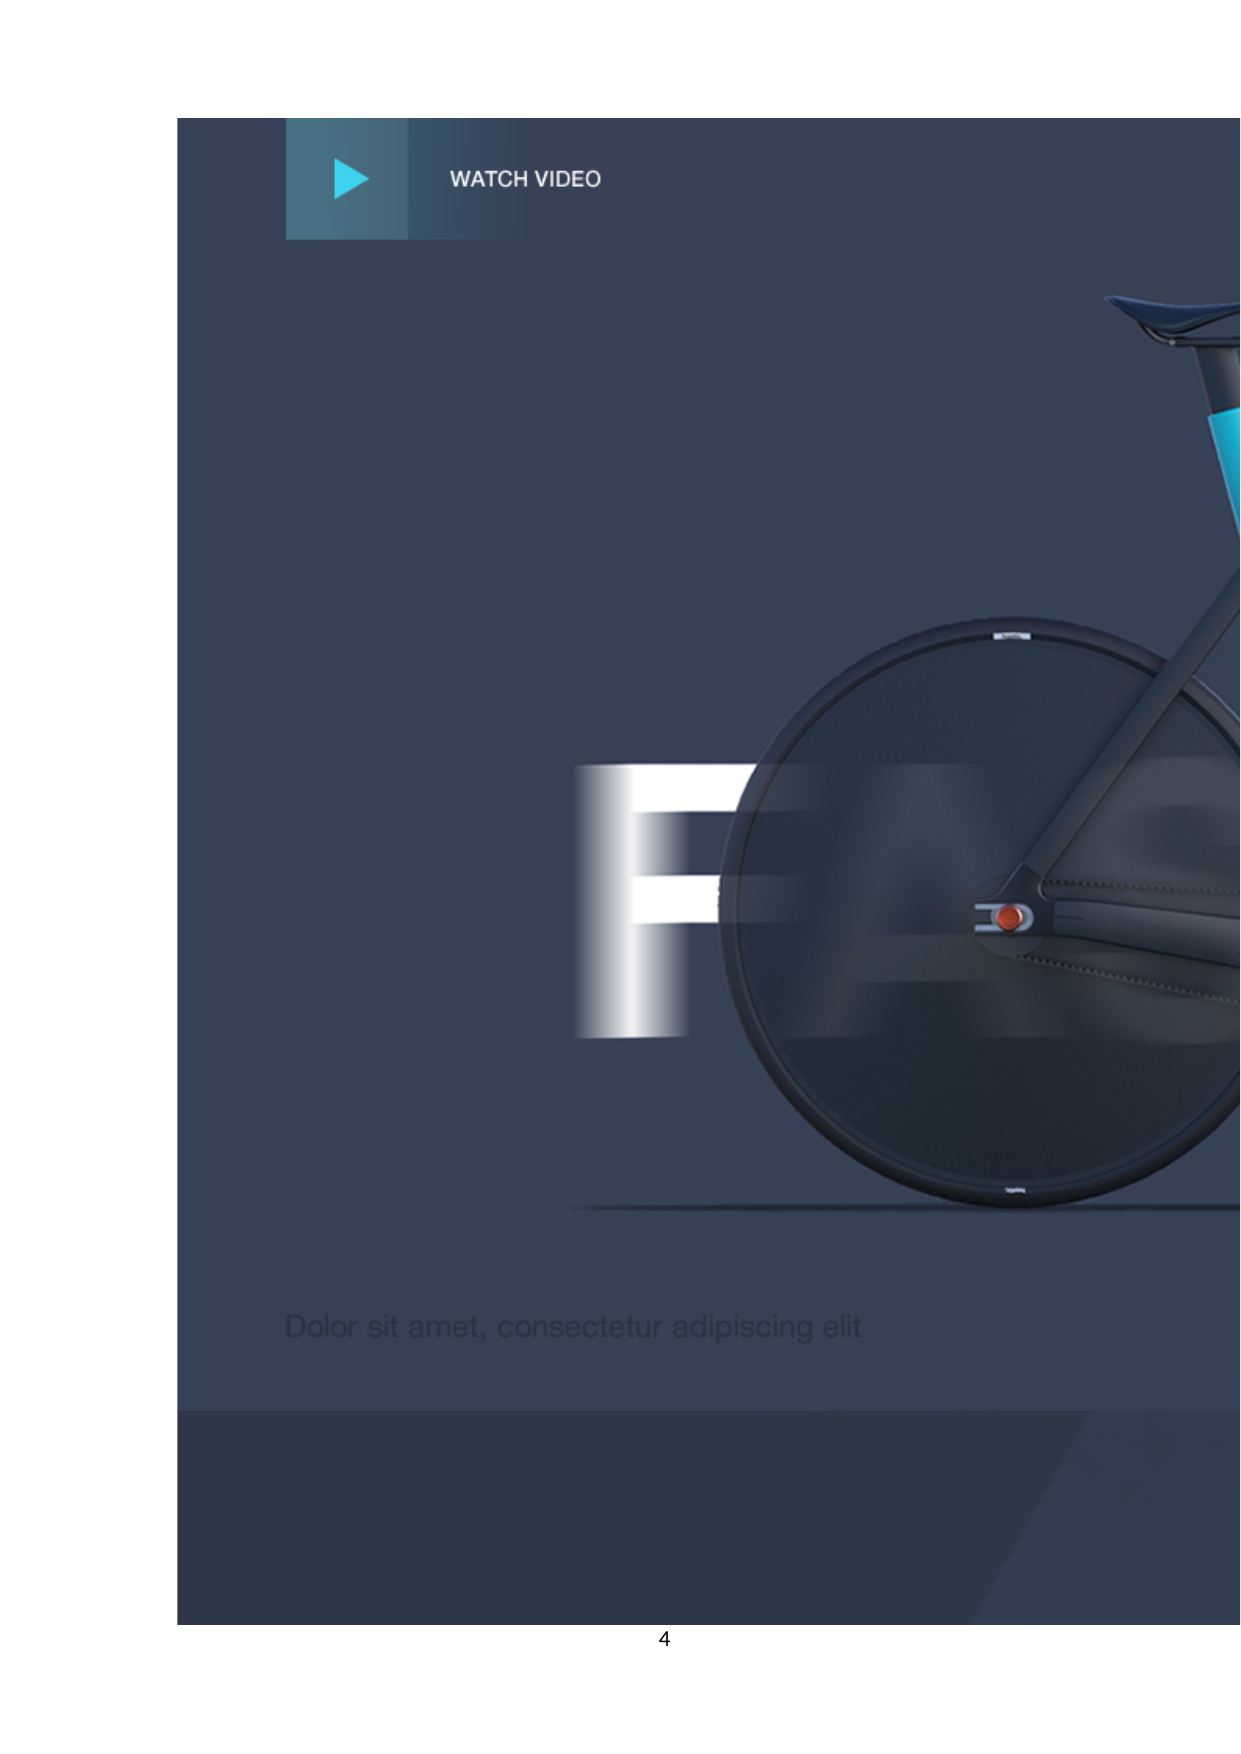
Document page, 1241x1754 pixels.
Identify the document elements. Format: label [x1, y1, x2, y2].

picture [177, 118, 1241, 1625]
